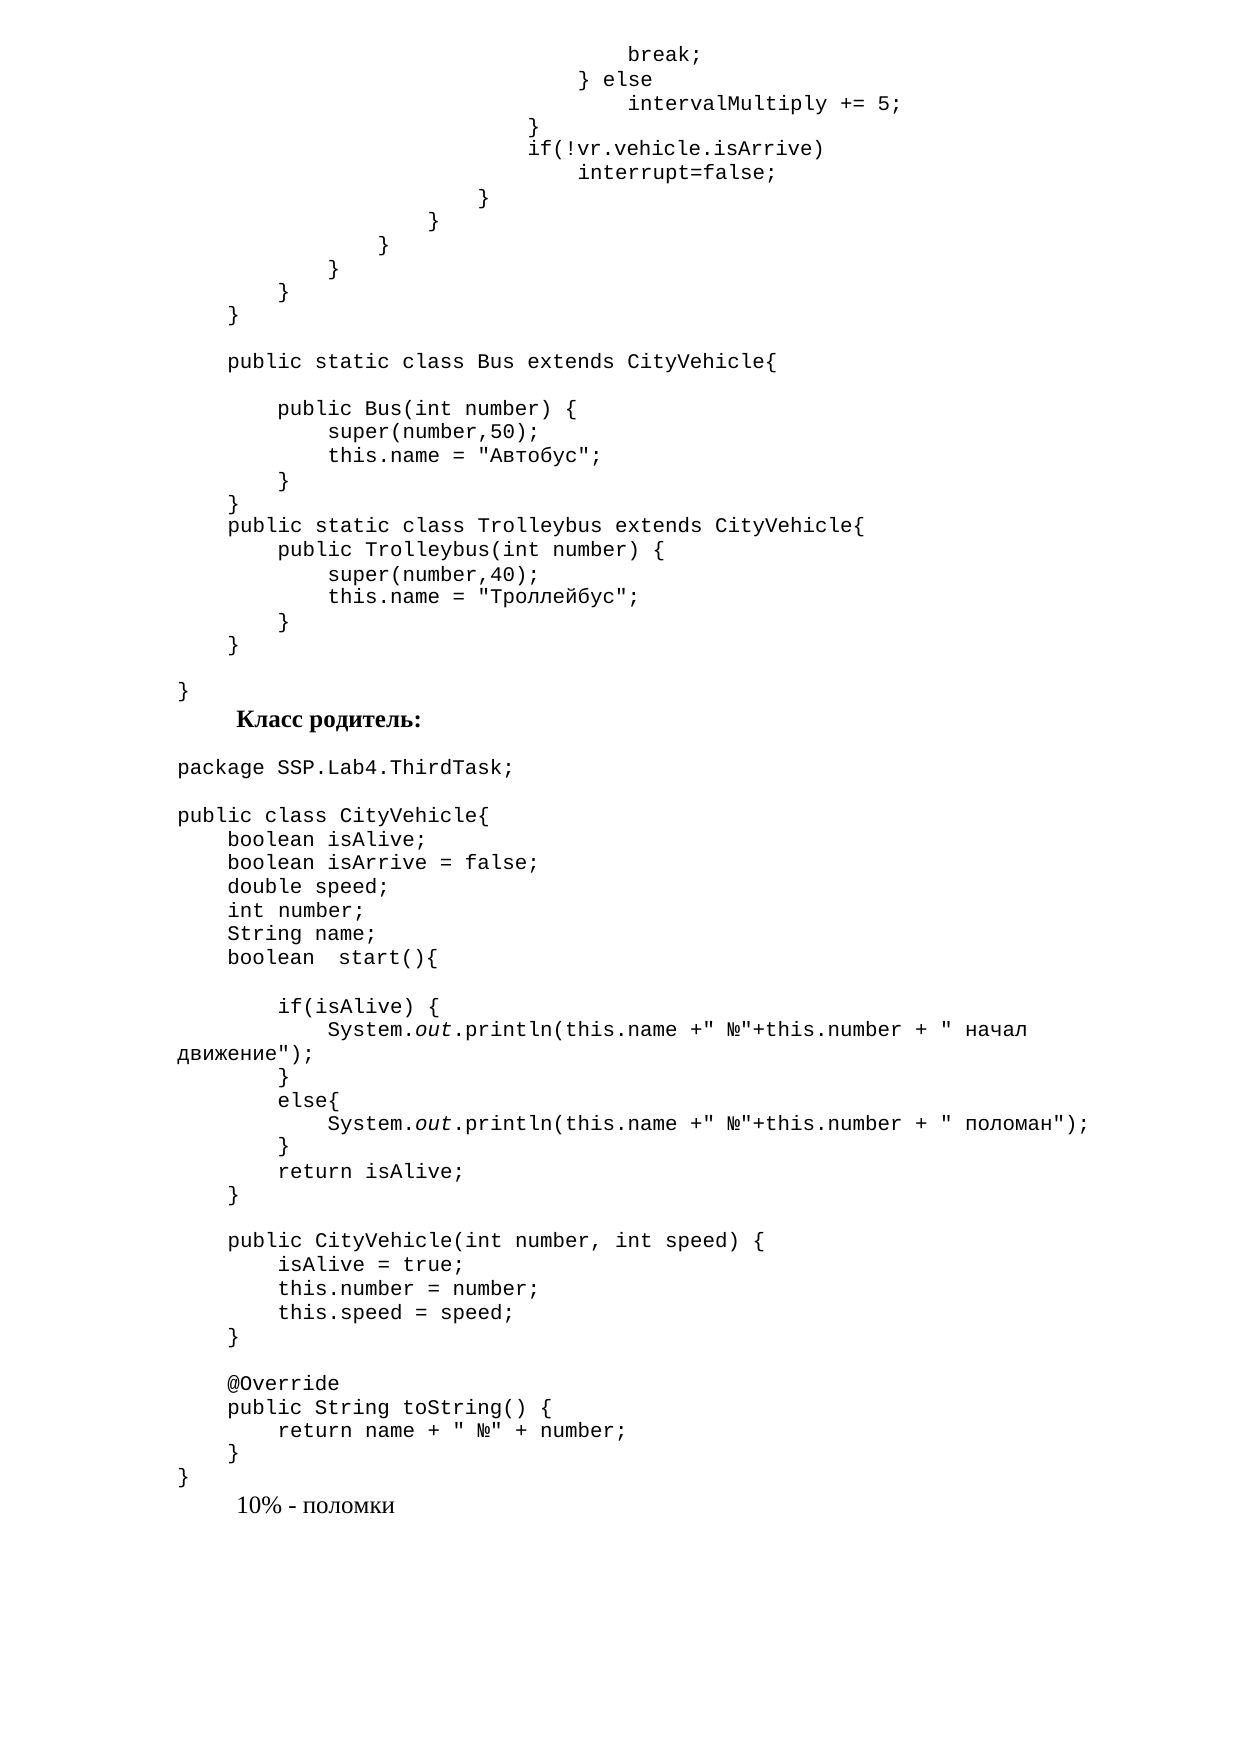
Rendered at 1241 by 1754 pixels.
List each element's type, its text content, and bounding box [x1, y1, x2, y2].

text } [227, 1442, 1151, 1466]
text } [277, 609, 1151, 633]
text public static class Trolleybus extends CityVehicle{ public Trolleybus(int number) { [227, 515, 866, 563]
text } [277, 468, 1151, 492]
text package SSP.Lab4.ThirdTask; [177, 757, 1151, 781]
text return name + " №" + number; [277, 1419, 1151, 1442]
text @Override [227, 1372, 1151, 1396]
text public static class Bus extends CityVehicle{ [227, 351, 1151, 374]
text this.number = number; this.speed = speed; [277, 1278, 541, 1325]
text } [227, 492, 1151, 515]
text public class CityVehicle{ boolean isAlive; [177, 805, 491, 852]
text } [277, 280, 1151, 303]
text } else [203, 68, 1027, 92]
text } [327, 256, 1151, 280]
text super(number,40); this.name = "Троллейбус"; [327, 563, 650, 609]
text 10% - поломки [236, 1490, 1151, 1519]
text } [377, 233, 1151, 256]
text boolean isArrive = false; double speed; [227, 852, 541, 900]
text } [227, 1326, 1151, 1348]
text public CityVehicle(int number, int speed) { isAlive = true; [227, 1231, 766, 1278]
text } [177, 680, 1151, 704]
text else{ [277, 1089, 1151, 1112]
text public String toString() { [227, 1396, 1151, 1419]
text } [227, 304, 1151, 327]
text } [277, 1136, 1151, 1159]
text break; [303, 44, 1027, 68]
text System.out.println(this.name +" №"+this.number + " поломан"); [327, 1112, 1151, 1136]
subtitle Класс родитель: [236, 704, 1151, 733]
text } [427, 209, 1151, 232]
text if(isAlive) { [276, 994, 441, 1018]
text if(!vr.vehicle.isArrive) interrupt=false; [527, 138, 839, 186]
text intervalMultiply += 5; [502, 92, 1027, 115]
text return isAlive; [277, 1159, 1151, 1183]
text } [227, 633, 1151, 656]
text движение"); [177, 1041, 1151, 1065]
text } [277, 1065, 1151, 1088]
text System.out.println(this.name +" №"+this.number + " начал [276, 1018, 1079, 1041]
text } [227, 1183, 1151, 1207]
text } [177, 1466, 1151, 1490]
text } [477, 186, 1151, 209]
text } [167, 115, 901, 138]
text public Bus(int number) { super(number,50); this.name = "Автобус"; [277, 398, 650, 468]
text int number; String name; boolean start(){ [227, 900, 440, 971]
